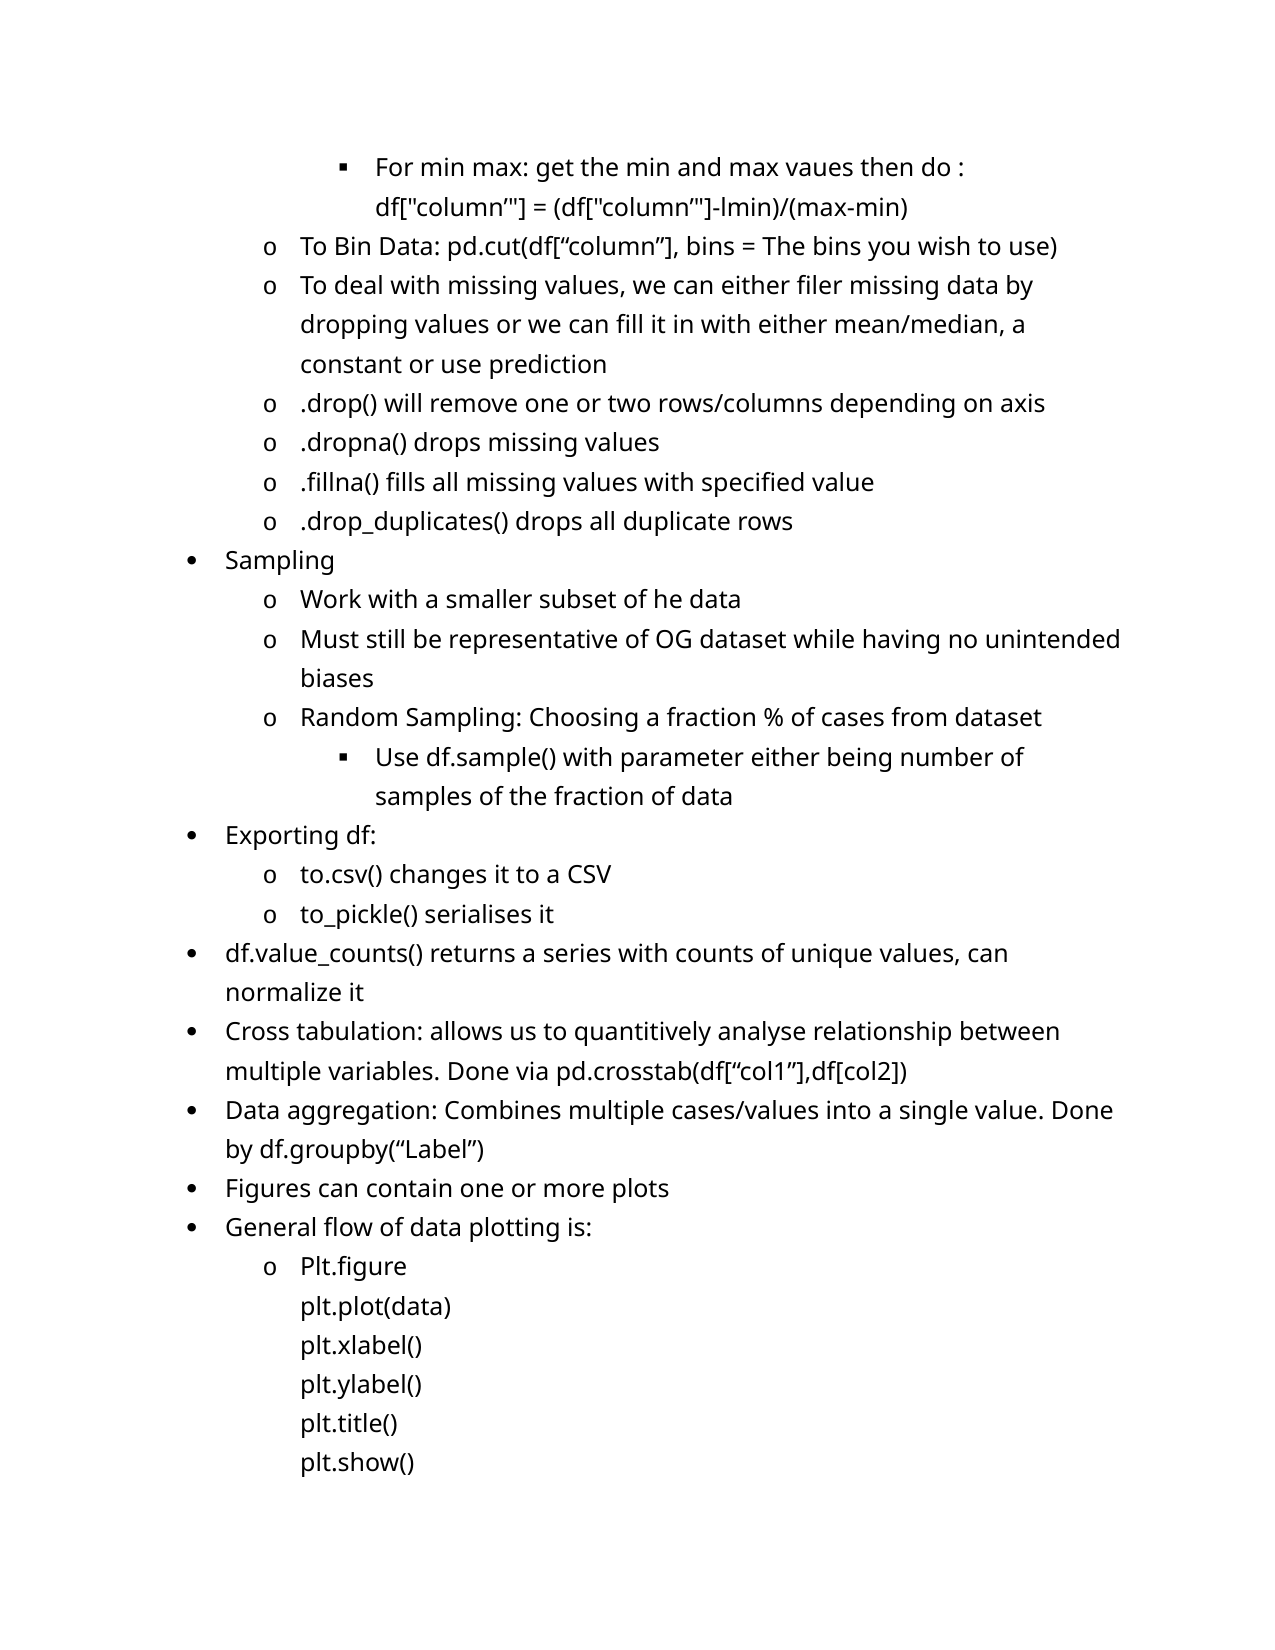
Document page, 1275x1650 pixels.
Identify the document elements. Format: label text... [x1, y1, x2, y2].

list .dropna() drops missing values [262, 425, 1125, 459]
list .drop() will remove one or two rows/columns depending on axis [262, 385, 1125, 420]
list To Bin Data: pd.cut(df[“column”], bins = The bins you wish to use) [262, 228, 1125, 263]
list Cross tabulation: allows us to quantitively analyse relationship between multiple variables. Done via pd.crosstab(df[“col1”],df[col2]) [187, 1014, 1125, 1087]
list to.csv() changes it to a CSV [262, 857, 1125, 891]
list Use df.sample() with parameter either being number of samples of the fraction of data [337, 739, 1125, 813]
list Data aggregation: Combines multiple cases/values into a single value. Done by df.groupby(“Label”) [187, 1092, 1125, 1166]
list to_pickle() serialises it [262, 896, 1125, 931]
list Must still be representative of OG dataset while having no unintended biases [262, 621, 1125, 695]
list Sampling [187, 543, 1125, 577]
list df.value_counts() returns a series with counts of unique values, can normalize it [187, 936, 1125, 1009]
list For min max: get the min and max vaues then do : df["column’"] = (df["column’"]-lmin)/(max-min) [337, 150, 1125, 223]
list .fillna() fills all missing values with specified value [262, 464, 1125, 498]
list Random Sampling: Choosing a fraction % of cases from dataset [262, 700, 1125, 734]
list Exporting df: [187, 818, 1125, 852]
list Figures can contain one or more plots [187, 1171, 1125, 1205]
list General flow of data plotting is: [187, 1210, 1125, 1244]
list Plt.figure plt.plot(data) plt.xlabel() plt.ylabel() plt.title() plt.show() [262, 1249, 1125, 1479]
list To deal with missing values, we can either filer missing data by dropping values or we can fill it in with either mean/median, a constant or use prediction [262, 268, 1125, 380]
list Work with a smaller subset of he data [262, 582, 1125, 616]
list .drop_duplicates() drops all duplicate rows [262, 503, 1125, 538]
